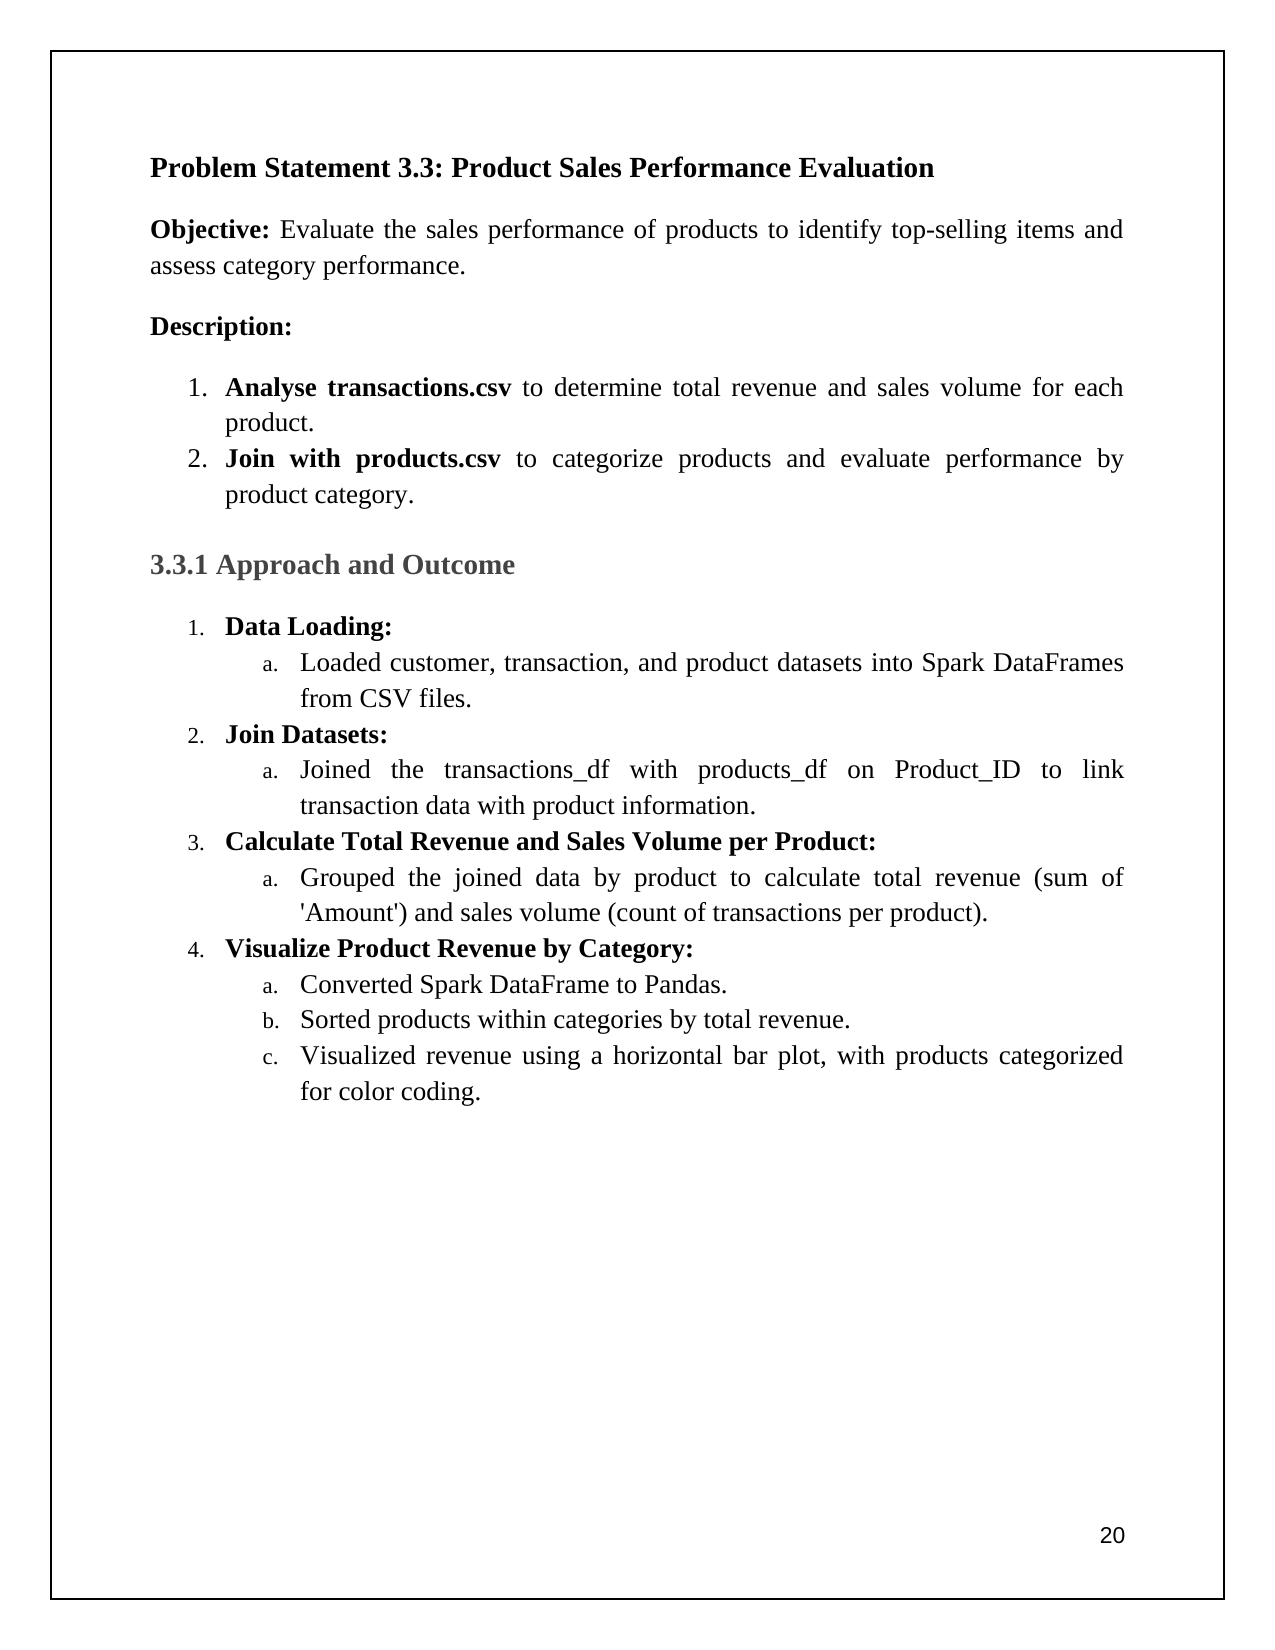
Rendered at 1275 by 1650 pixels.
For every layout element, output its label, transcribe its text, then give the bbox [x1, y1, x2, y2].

list Loaded customer, transaction, and product datasets into Spark DataFrames from CSV files. [262, 646, 1125, 713]
list Sorted products within categories by total revenue. [262, 1003, 1125, 1035]
list Calculate Total Revenue and Sales Volume per Product: [187, 825, 1125, 856]
list Analyse transactions.csv to determine total revenue and sales volume for each product. [187, 371, 1125, 438]
list Converted Spark DataFrame to Pandas. [262, 968, 1125, 999]
subtitle 3.3.1 Approach and Outcome [150, 547, 1125, 581]
list Visualized revenue using a horizontal bar plot, with products categorized for color coding. [262, 1039, 1125, 1106]
subtitle Problem Statement 3.3: Product Sales Performance Evaluation [150, 150, 1125, 183]
list Visualize Product Revenue by Category: [187, 932, 1125, 963]
text Objective: Evaluate the sales performance of products to identify top-selling items and assess category performance. [150, 213, 1125, 280]
list Join Datasets: [187, 718, 1125, 749]
list Joined the transactions_df with products_df on Product_ID to link transaction data with product information. [262, 753, 1125, 820]
list Data Loading: [187, 611, 1125, 642]
list Join with products.csv to categorize products and evaluate performance by product category. [187, 442, 1125, 509]
list Grouped the joined data by product to calculate total revenue (sum of 'Amount') and sales volume (count of transactions per product). [262, 861, 1125, 927]
text Description: [150, 310, 1125, 341]
